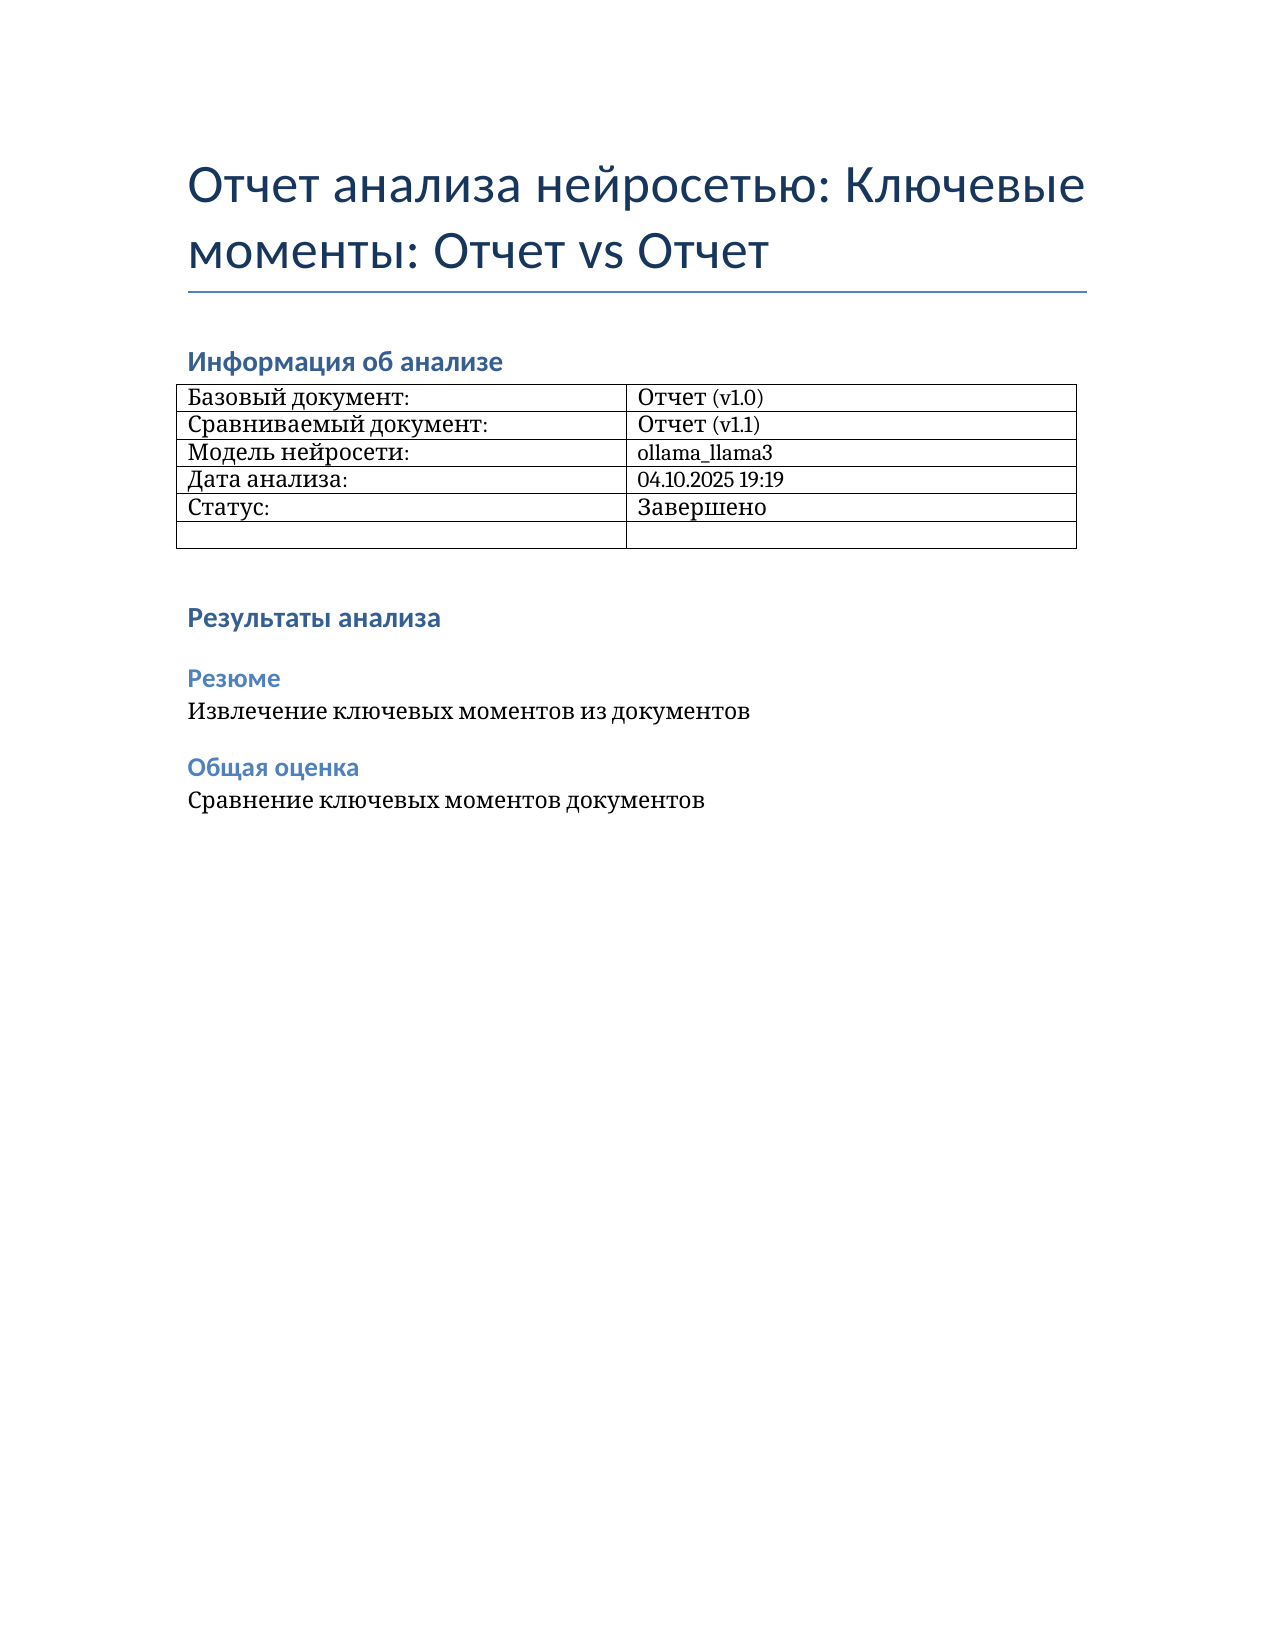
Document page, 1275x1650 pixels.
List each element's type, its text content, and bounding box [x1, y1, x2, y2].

table_cell 04.10.2025 19:19 [627, 467, 1076, 493]
table_cell Сравниваемый документ: [177, 412, 626, 438]
subtitle Информация об анализе [187, 343, 1087, 378]
subtitle Резюме [187, 661, 1087, 694]
table_cell Модель нейросети: [177, 440, 626, 466]
table_cell [627, 522, 1076, 548]
table_cell [177, 522, 626, 548]
table_header Базовый документ: [177, 385, 626, 411]
table_cell ollama_llama3 [627, 440, 1076, 466]
subtitle Общая оценка [187, 750, 1087, 783]
table_cell Статус: [177, 494, 626, 521]
table_header Отчет (v1.0) [627, 385, 1076, 411]
table_cell Завершено [627, 494, 1076, 521]
text Извлечение ключевых моментов из документов [187, 699, 1087, 725]
table_cell Дата анализа: [177, 467, 626, 493]
title Отчет анализа нейросетью: Ключевые моменты: Отчет vs Отчет [187, 150, 1087, 293]
subtitle Результаты анализа [187, 599, 1087, 635]
text Сравнение ключевых моментов документов [187, 788, 1087, 814]
table_cell Отчет (v1.1) [627, 412, 1076, 438]
